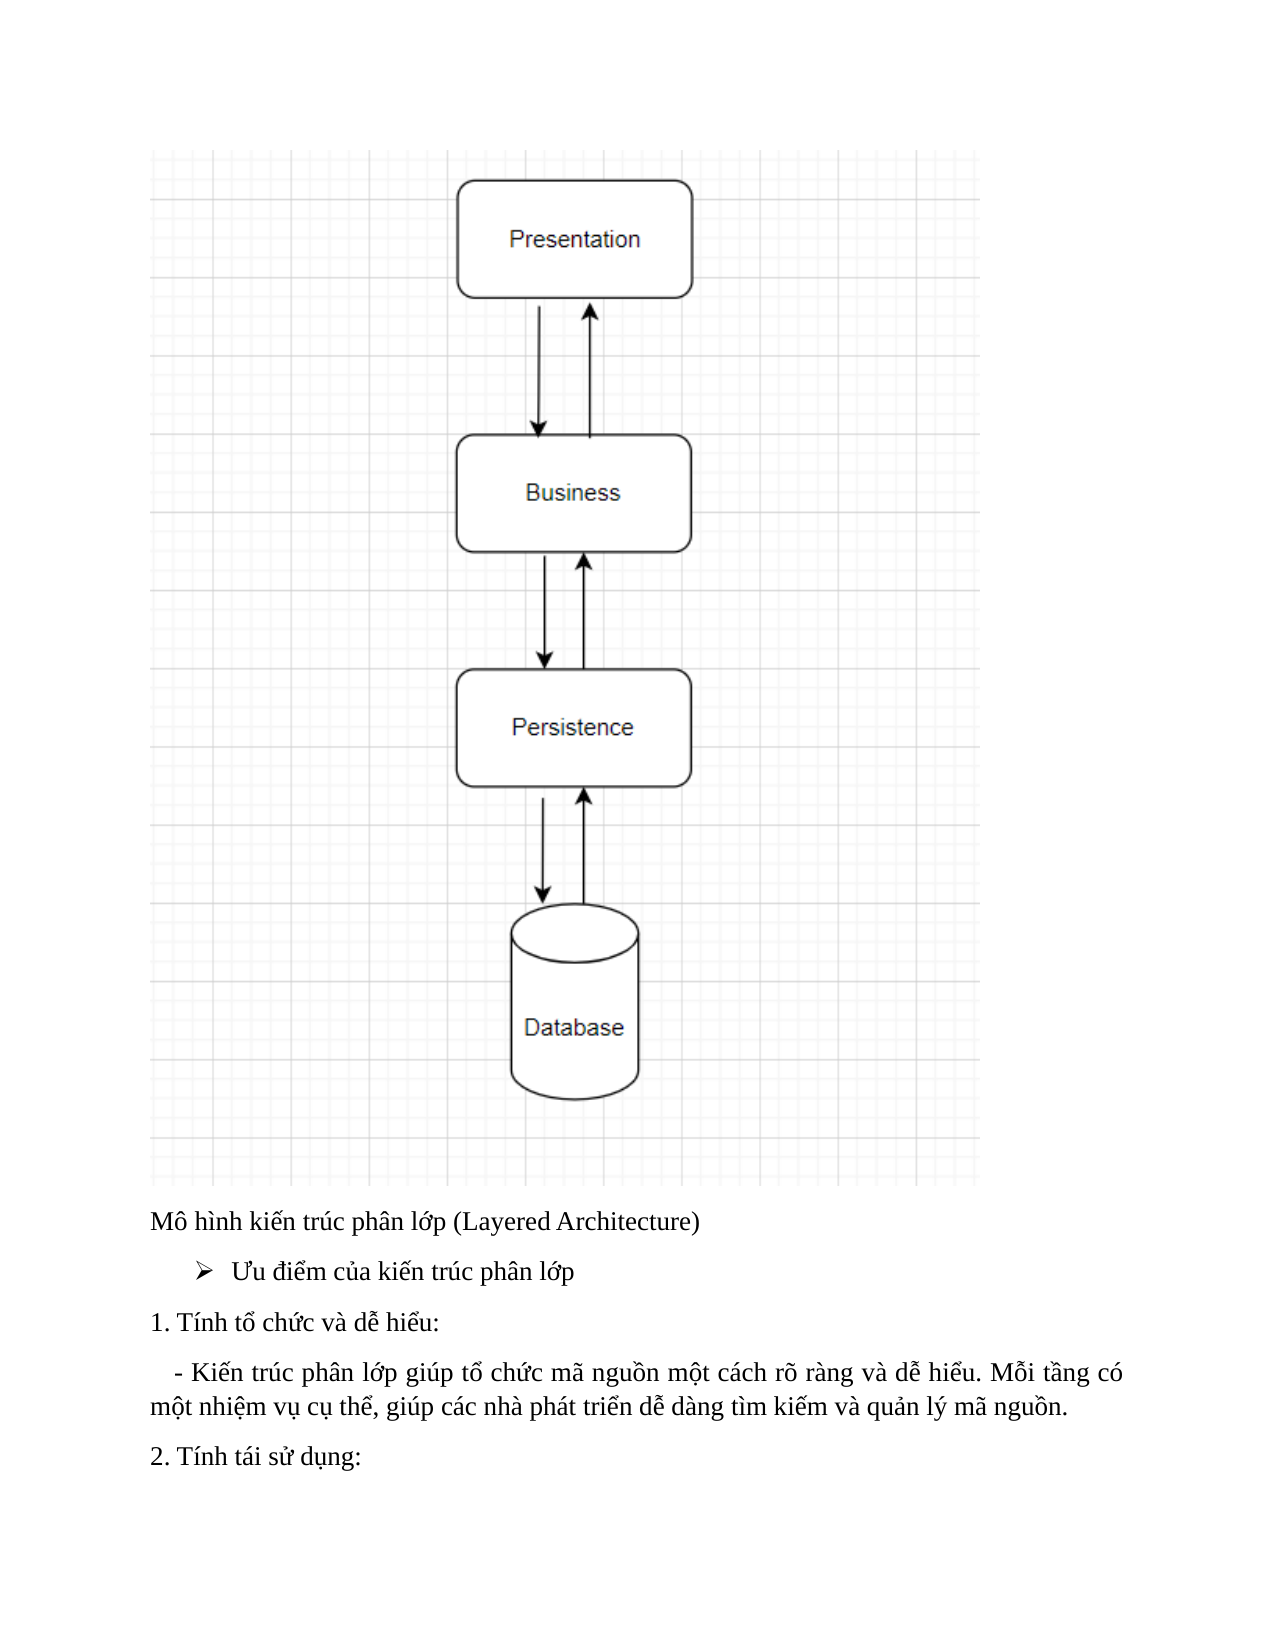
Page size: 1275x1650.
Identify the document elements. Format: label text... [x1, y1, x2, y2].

picture [150, 150, 980, 1186]
text - Kiến trúc phân lớp giúp tổ chức mã nguồn một cách rõ ràng và dễ hiểu. Mỗi tầng có một nhiệm vụ cụ thể, giúp các nhà phát triển dễ dàng tìm kiếm và quản lý mã nguồn. [150, 1356, 1125, 1421]
text 1. Tính tổ chức và dễ hiểu: [150, 1306, 1125, 1337]
text 2. Tính tái sử dụng: [150, 1440, 1125, 1471]
text Mô hình kiến trúc phân lớp (Layered Architecture) [150, 1205, 1125, 1236]
list Ưu điểm của kiến trúc phân lớp [194, 1255, 1125, 1287]
